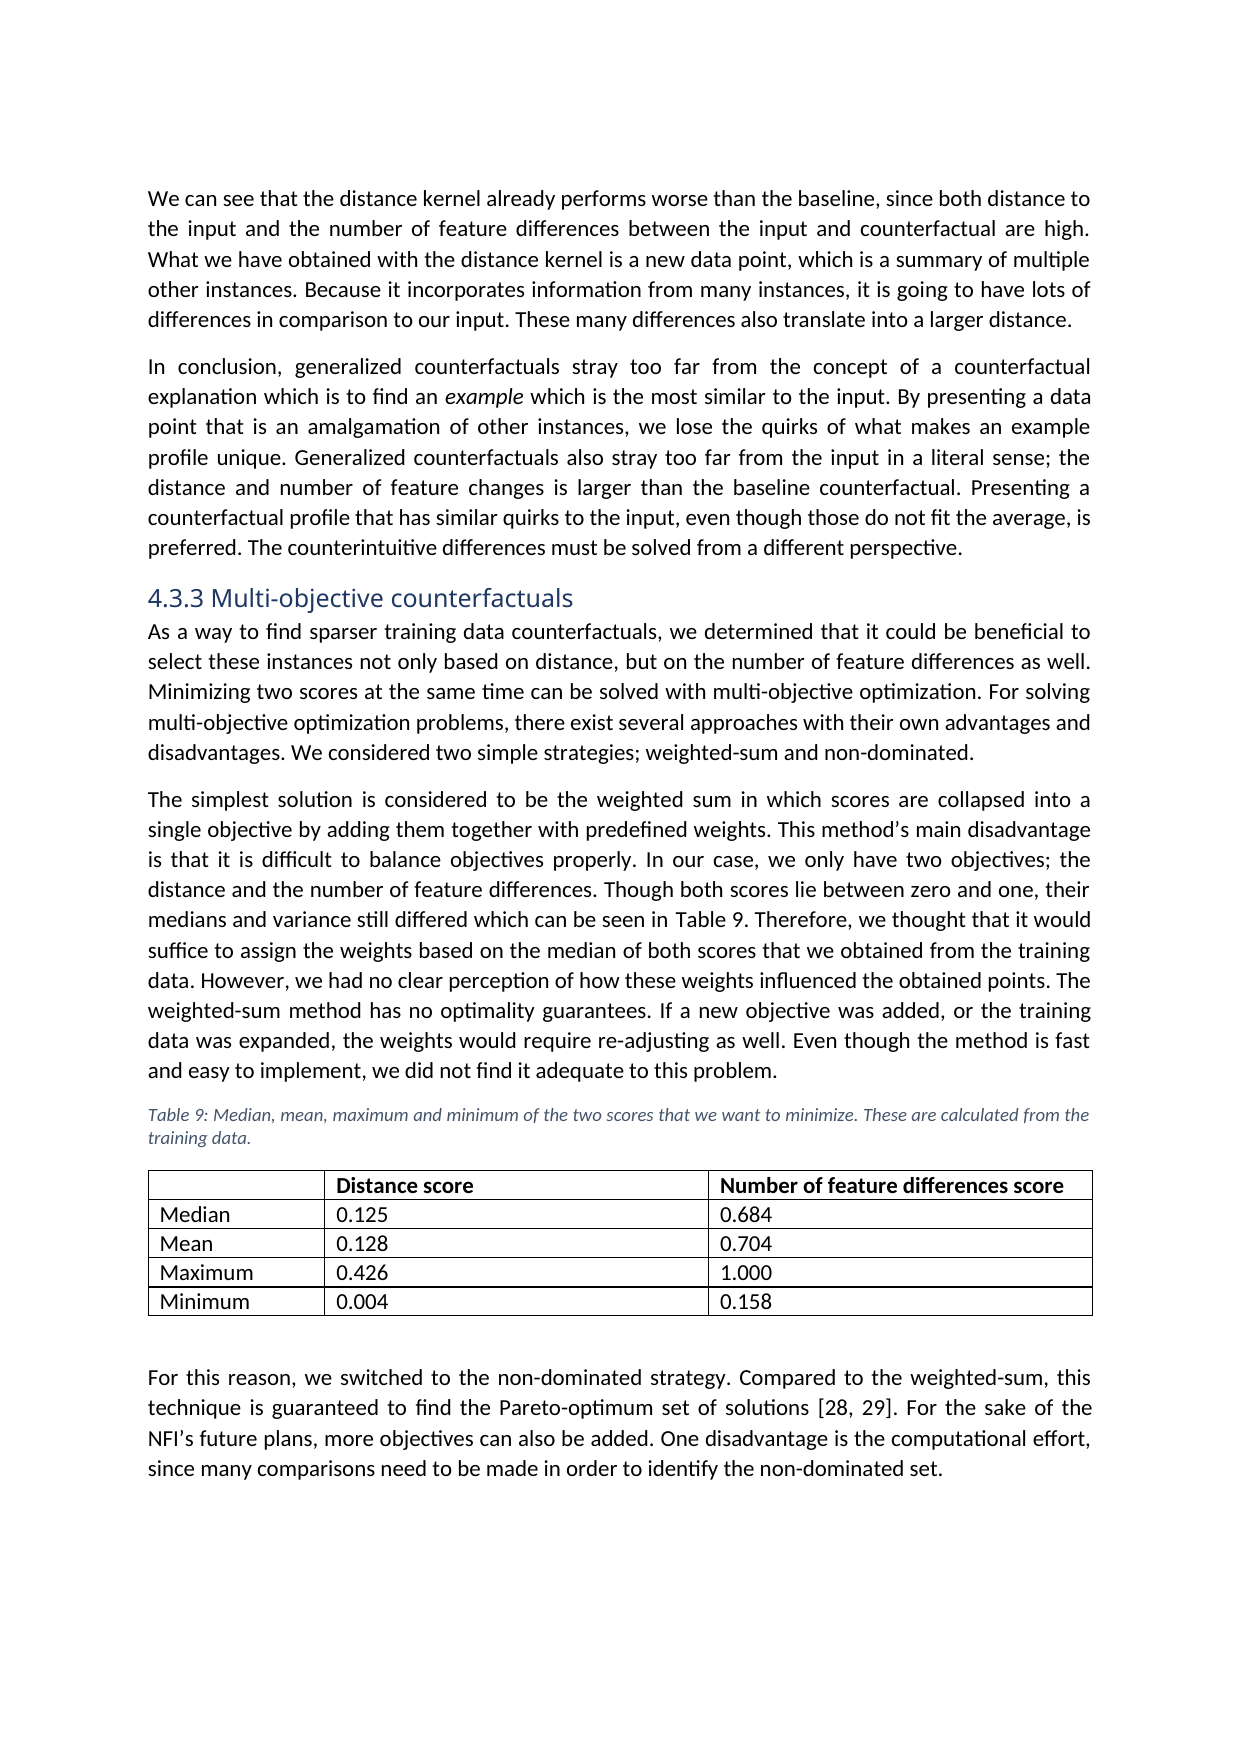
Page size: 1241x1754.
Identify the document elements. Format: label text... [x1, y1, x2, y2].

table_cell 1.000 [709, 1258, 1092, 1286]
table_cell 0.704 [709, 1229, 1092, 1257]
text Table 9: Median, mean, maximum and minimum of the two scores that we want to minimize. These are calculated from the training data. [148, 1103, 1093, 1149]
text For this reason, we switched to the non-dominated strategy. Compared to the weighted-sum, this technique is guaranteed to find the Pareto-optimum set of solutions [28, 29]. For the sake of the NFI’s future plans, more objectives can also be added. One disadvantage is the computational effort, since many comparisons need to be made in order to identify the non-dominated set. [148, 1363, 1093, 1482]
table_cell 0.426 [325, 1258, 708, 1286]
table_cell 0.128 [325, 1229, 708, 1257]
table_header Number of feature differences score [709, 1171, 1092, 1199]
table_cell 0.004 [325, 1288, 708, 1315]
text In conclusion, generalized counterfactuals stray too far from the concept of a counterfactual explanation which is to find an example which is the most similar to the input. By presenting a data point that is an amalgamation of other instances, we lose the quirks of what makes an example profile unique. Generalized counterfactuals also stray too far from the input in a literal sense; the distance and number of feature changes is larger than the baseline counterfactual. Presenting a counterfactual profile that has similar quirks to the input, even though those do not fit the average, is preferred. The counterintuitive differences must be solved from a different perspective. [148, 352, 1093, 561]
table_cell 0.684 [709, 1200, 1092, 1228]
table_cell Median [149, 1200, 324, 1228]
table_cell 0.125 [325, 1200, 708, 1228]
table_header [149, 1171, 324, 1199]
table_cell 0.158 [709, 1288, 1092, 1315]
text We can see that the distance kernel already performs worse than the baseline, since both distance to the input and the number of feature differences between the input and counterfactual are high. What we have obtained with the distance kernel is a new data point, which is a summary of multiple other instances. Because it incorporates information from many instances, it is going to have lots of differences in comparison to our input. These many differences also translate into a larger distance. [148, 184, 1093, 333]
text The simplest solution is considered to be the weighted sum in which scores are collapsed into a single objective by adding them together with predefined weights. This method’s main disadvantage is that it is difficult to balance objectives properly. In our case, we only have two objectives; the distance and the number of feature differences. Though both scores lie between zero and one, their medians and variance still differed which can be seen in Table 9. Therefore, we thought that it would suffice to assign the weights based on the median of both scores that we obtained from the training data. However, we had no clear perception of how these weights influenced the obtained points. The weighted-sum method has no optimality guarantees. If a new objective was added, or the training data was expanded, the weights would require re-adjusting as well. Even though the method is fast and easy to implement, we did not find it adequate to this problem. [148, 785, 1093, 1084]
table_header Distance score [325, 1171, 708, 1199]
text As a way to find sparser training data counterfactuals, we determined that it could be beneficial to select these instances not only based on distance, but on the number of feature differences as well. Minimizing two scores at the same time can be solved with multi-objective optimization. For solving multi-objective optimization problems, there exist several approaches with their own advantages and disadvantages. We considered two simple strategies; weighted-sum and non-dominated. [148, 617, 1093, 766]
table_cell Minimum [149, 1288, 324, 1315]
table_cell Mean [149, 1229, 324, 1257]
subtitle 4.3.3 Multi-objective counterfactuals [148, 580, 1093, 614]
table_cell Maximum [149, 1258, 324, 1286]
